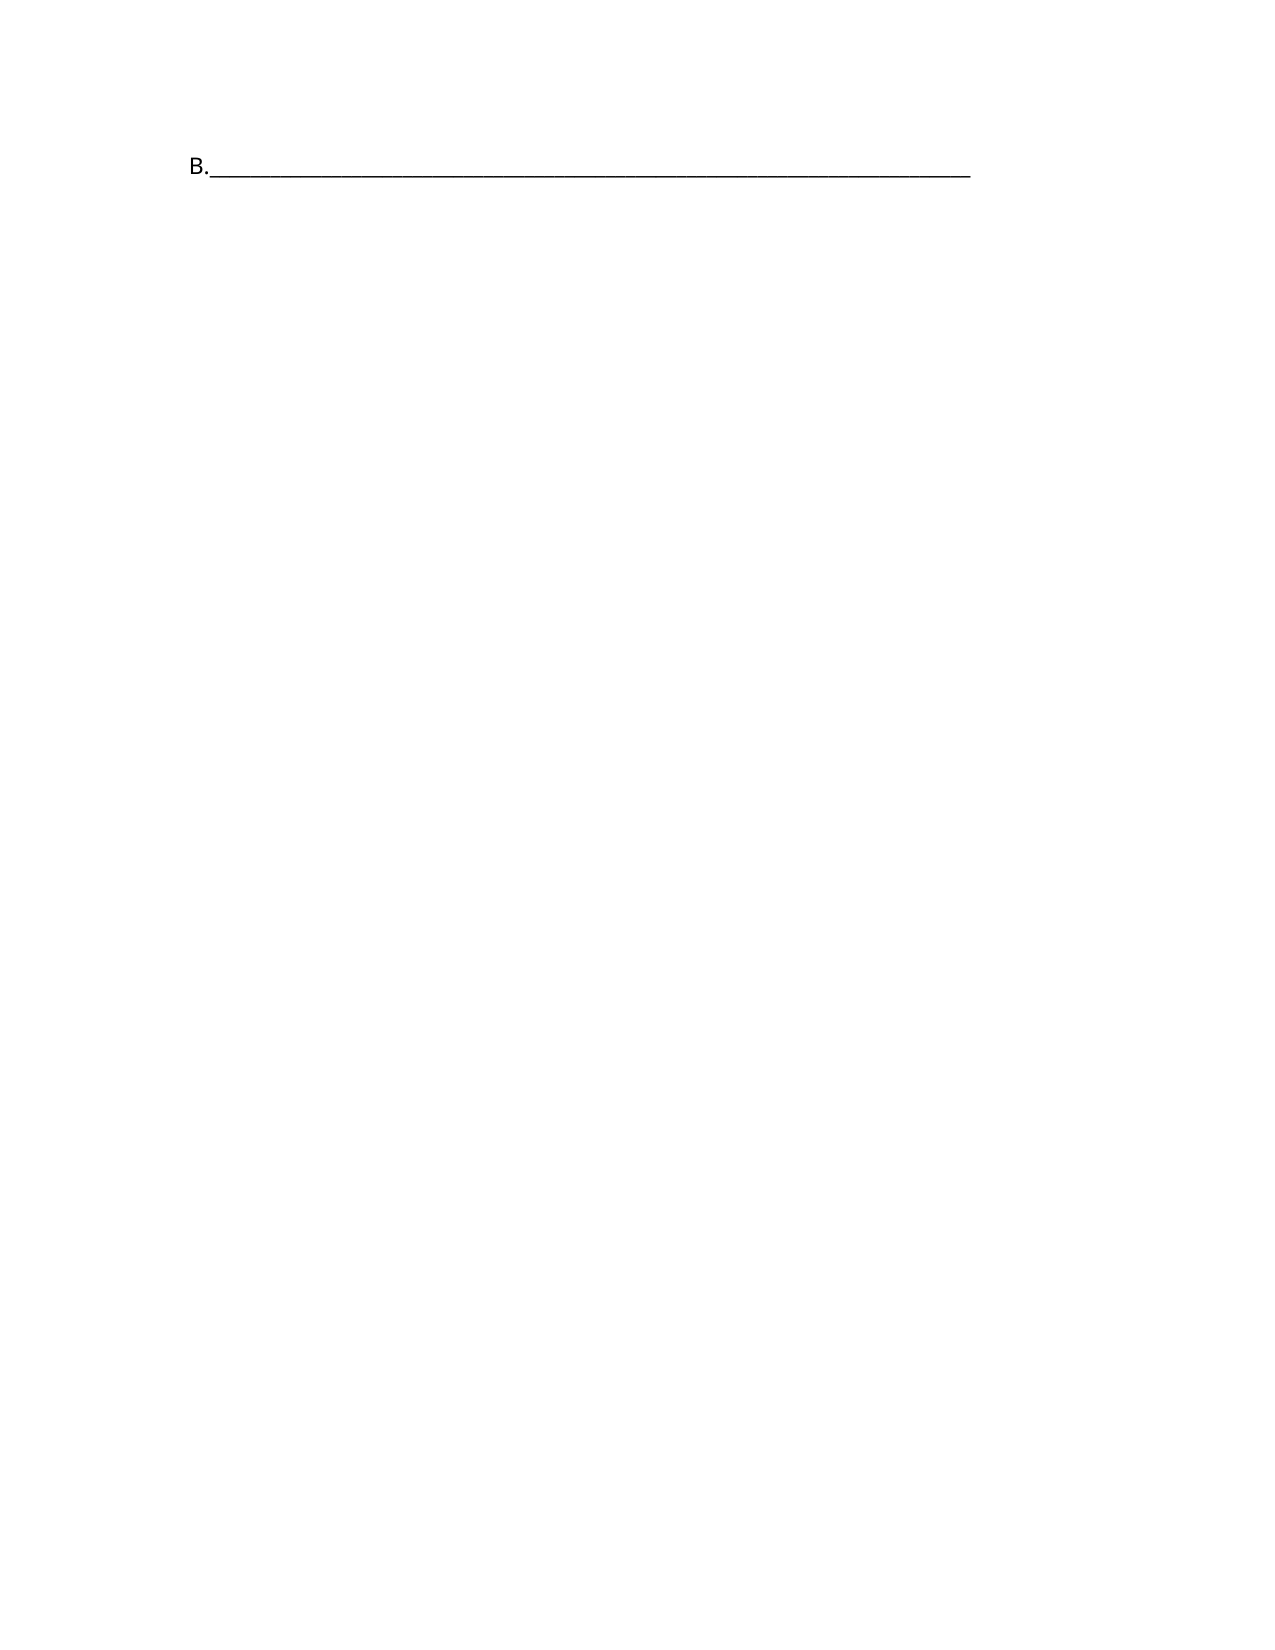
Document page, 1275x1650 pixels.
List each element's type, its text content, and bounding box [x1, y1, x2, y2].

text B.___________________________________________________________________________ [188, 150, 1125, 181]
